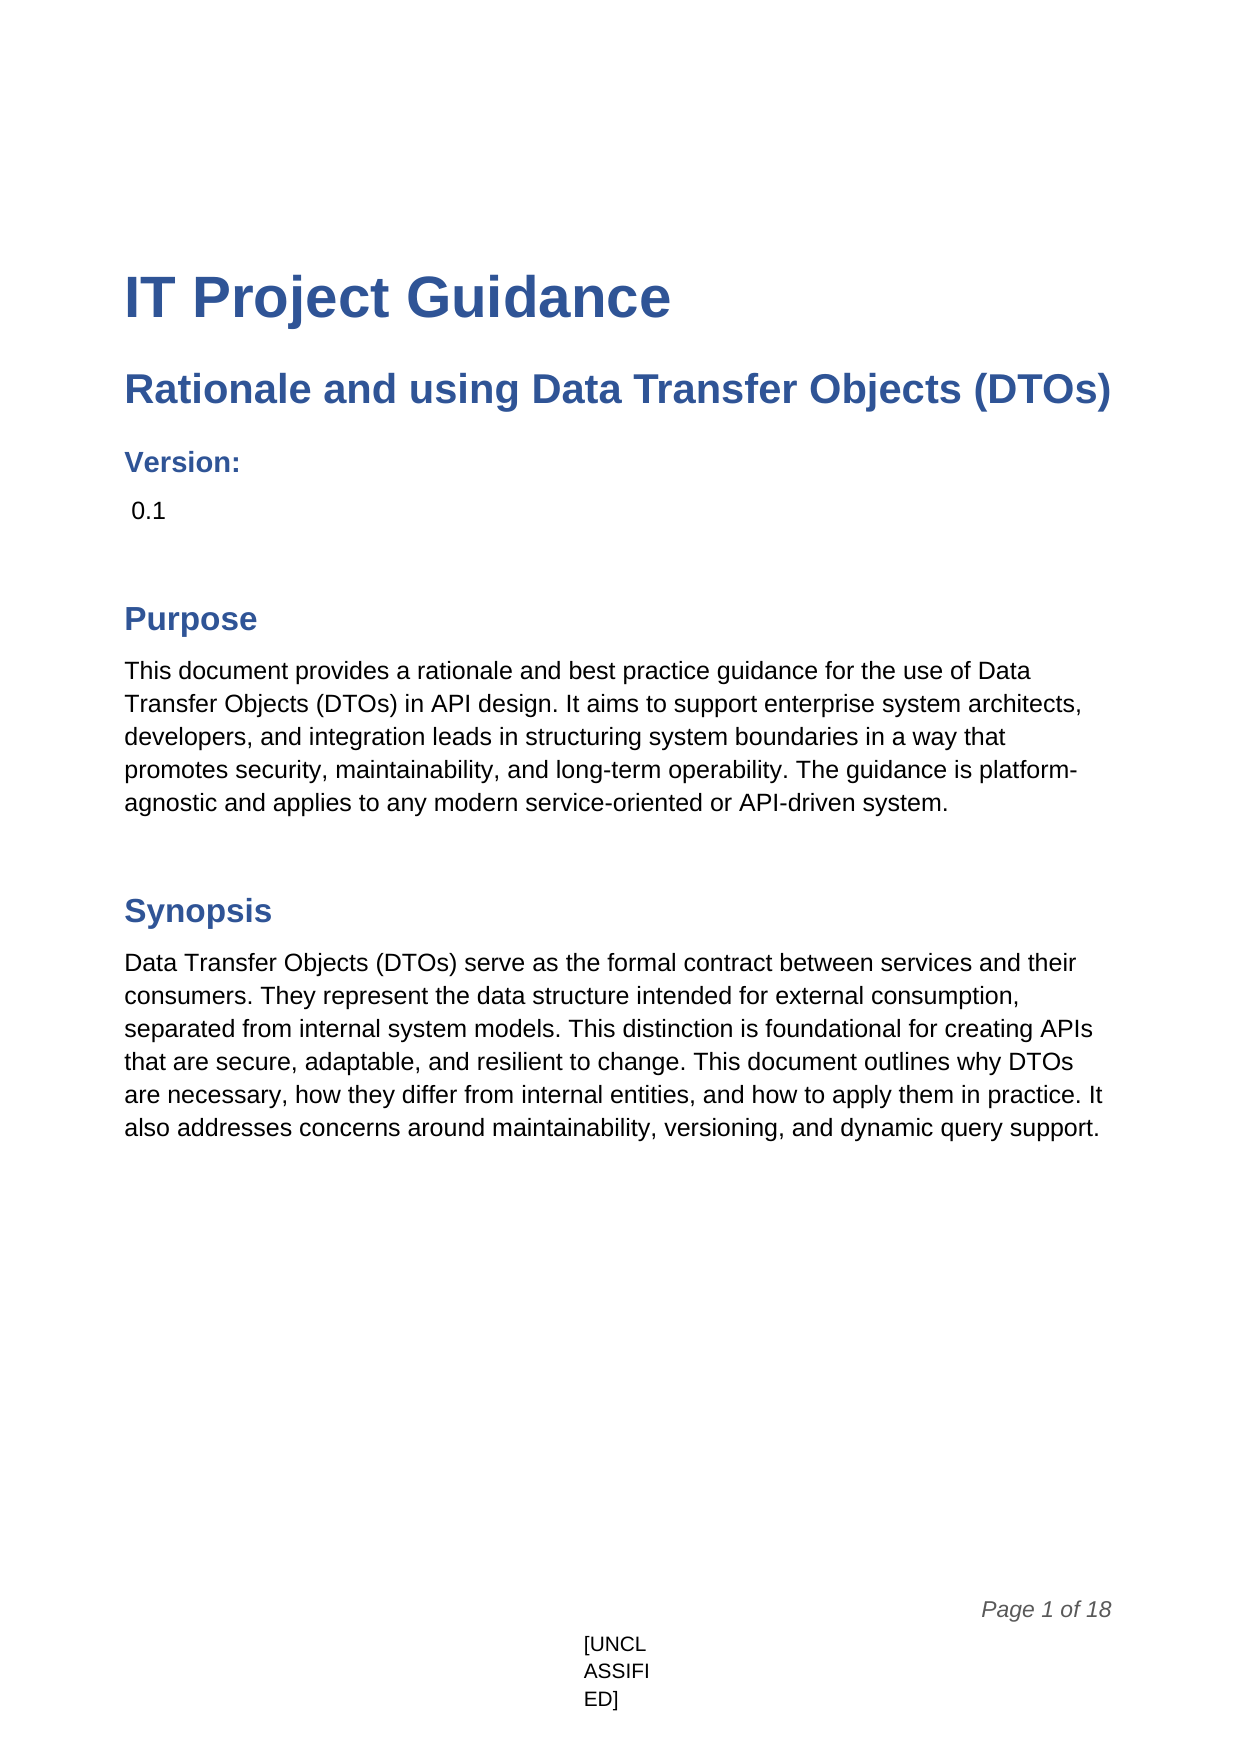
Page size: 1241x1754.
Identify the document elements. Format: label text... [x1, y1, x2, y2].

text 0.1 [124, 496, 1116, 524]
subtitle Version: [124, 445, 1116, 478]
subtitle Synopsis [124, 892, 1116, 930]
text Data Transfer Objects (DTOs) serve as the formal contract between services and their consumers. They represent the data structure intended for external consumption, separated from internal system models. This distinction is foundational for creating APIs that are secure, adaptable, and resilient to change. This document outlines why DTOs are necessary, how they differ from internal entities, and how to apply them in practice. It also addresses concerns around maintainability, versioning, and dynamic query support. [124, 948, 1116, 1142]
subtitle Purpose [124, 599, 1116, 638]
title IT Project Guidance [124, 262, 1116, 329]
text This document provides a rationale and best practice guidance for the use of Data Transfer Objects (DTOs) in API design. It aims to support enterprise system architects, developers, and integration leads in structuring system boundaries in a way that promotes security, maintainability, and long-term operability. The guidance is platform-agnostic and applies to any modern service-oriented or API-driven system. [124, 656, 1116, 817]
subtitle Rationale and using Data Transfer Objects (DTOs) [124, 364, 1116, 412]
